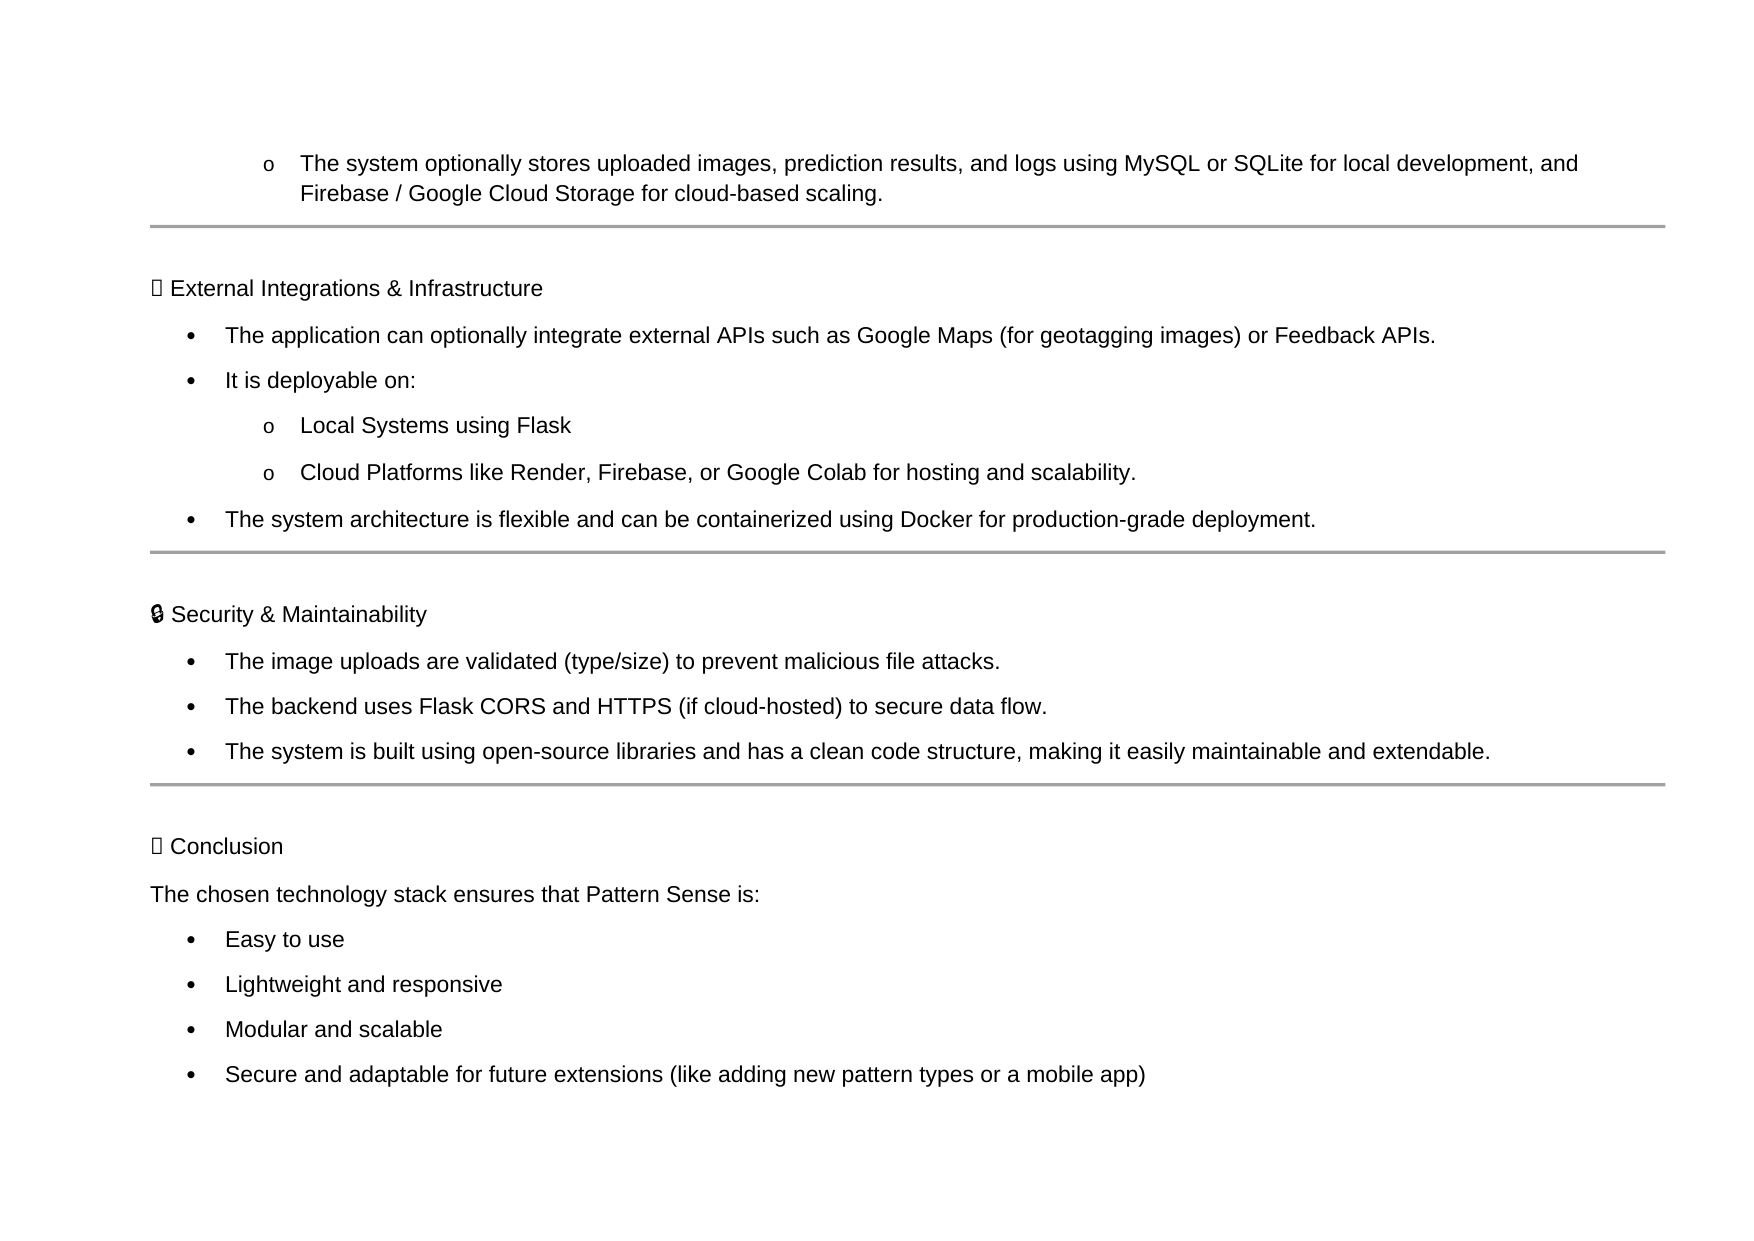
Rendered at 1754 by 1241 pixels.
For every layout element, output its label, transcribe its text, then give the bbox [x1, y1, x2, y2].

list Modular and scalable [187, 1016, 1665, 1042]
text The chosen technology stack ensures that Pattern Sense is: [150, 881, 1665, 907]
list It is deployable on: [187, 367, 1665, 394]
list Secure and adaptable for future extensions (like adding new pattern types or a mobile app) [187, 1061, 1665, 1087]
text 🌐 External Integrations & Infrastructure [150, 272, 1665, 303]
list The system architecture is flexible and can be containerized using Docker for production-grade deployment. [187, 506, 1665, 532]
list The backend uses Flask CORS and HTTPS (if cloud-hosted) to secure data flow. [187, 693, 1665, 719]
list Lightweight and responsive [187, 971, 1665, 997]
list The system optionally stores uploaded images, prediction results, and logs using MySQL or SQLite for local development, and Firebase / Google Cloud Storage for cloud-based scaling. [262, 150, 1665, 206]
list The image uploads are validated (type/size) to prevent malicious file attacks. [187, 648, 1665, 674]
list The system is built using open-source libraries and has a clean code structure, making it easily maintainable and extendable. [187, 738, 1665, 764]
text 🔒 Security & Maintainability [150, 597, 1665, 629]
list Easy to use [187, 926, 1665, 952]
list Local Systems using Flask [262, 412, 1665, 440]
list Cloud Platforms like Render, Firebase, or Google Colab for hosting and scalability. [262, 459, 1665, 487]
list The application can optionally integrate external APIs such as Google Maps (for geotagging images) or Feedback APIs. [187, 322, 1665, 348]
text ✅ Conclusion [150, 830, 1665, 861]
